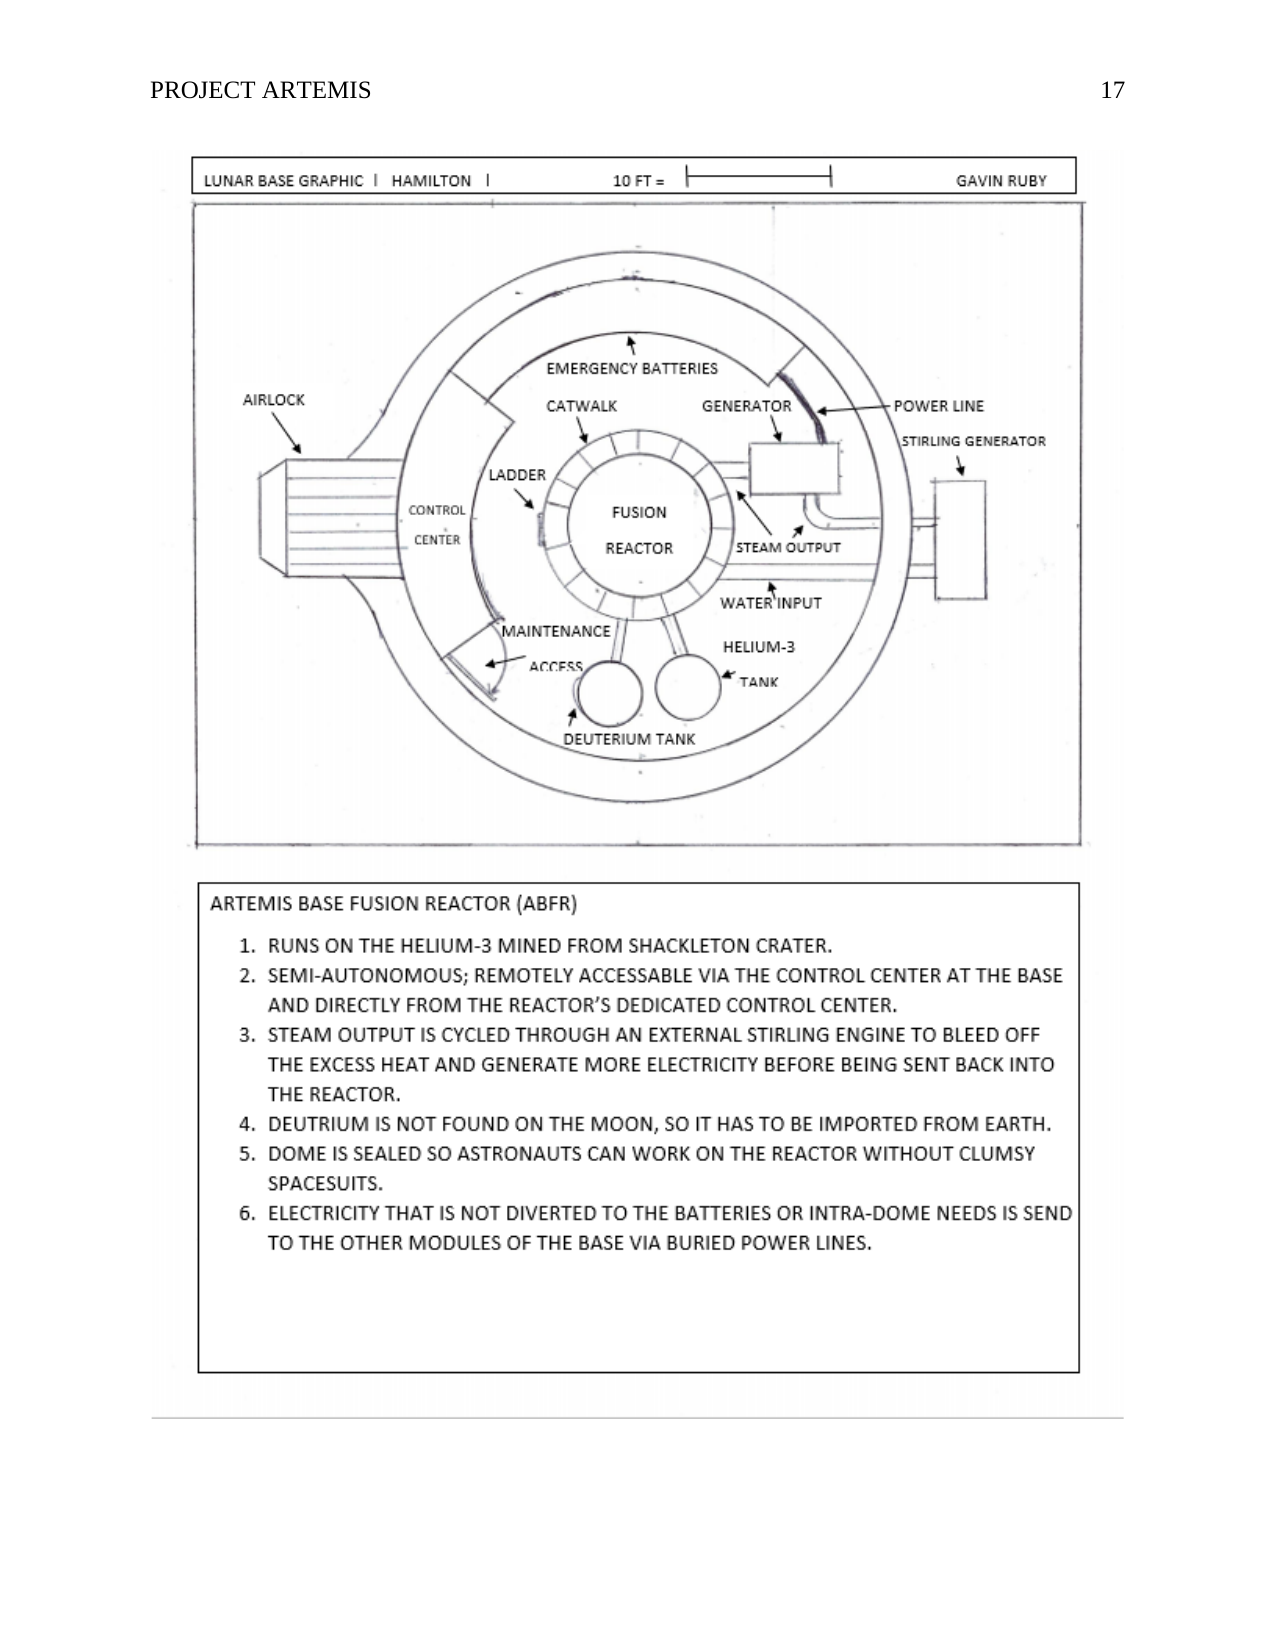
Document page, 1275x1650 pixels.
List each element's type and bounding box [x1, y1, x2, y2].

picture [151, 150, 1124, 1419]
